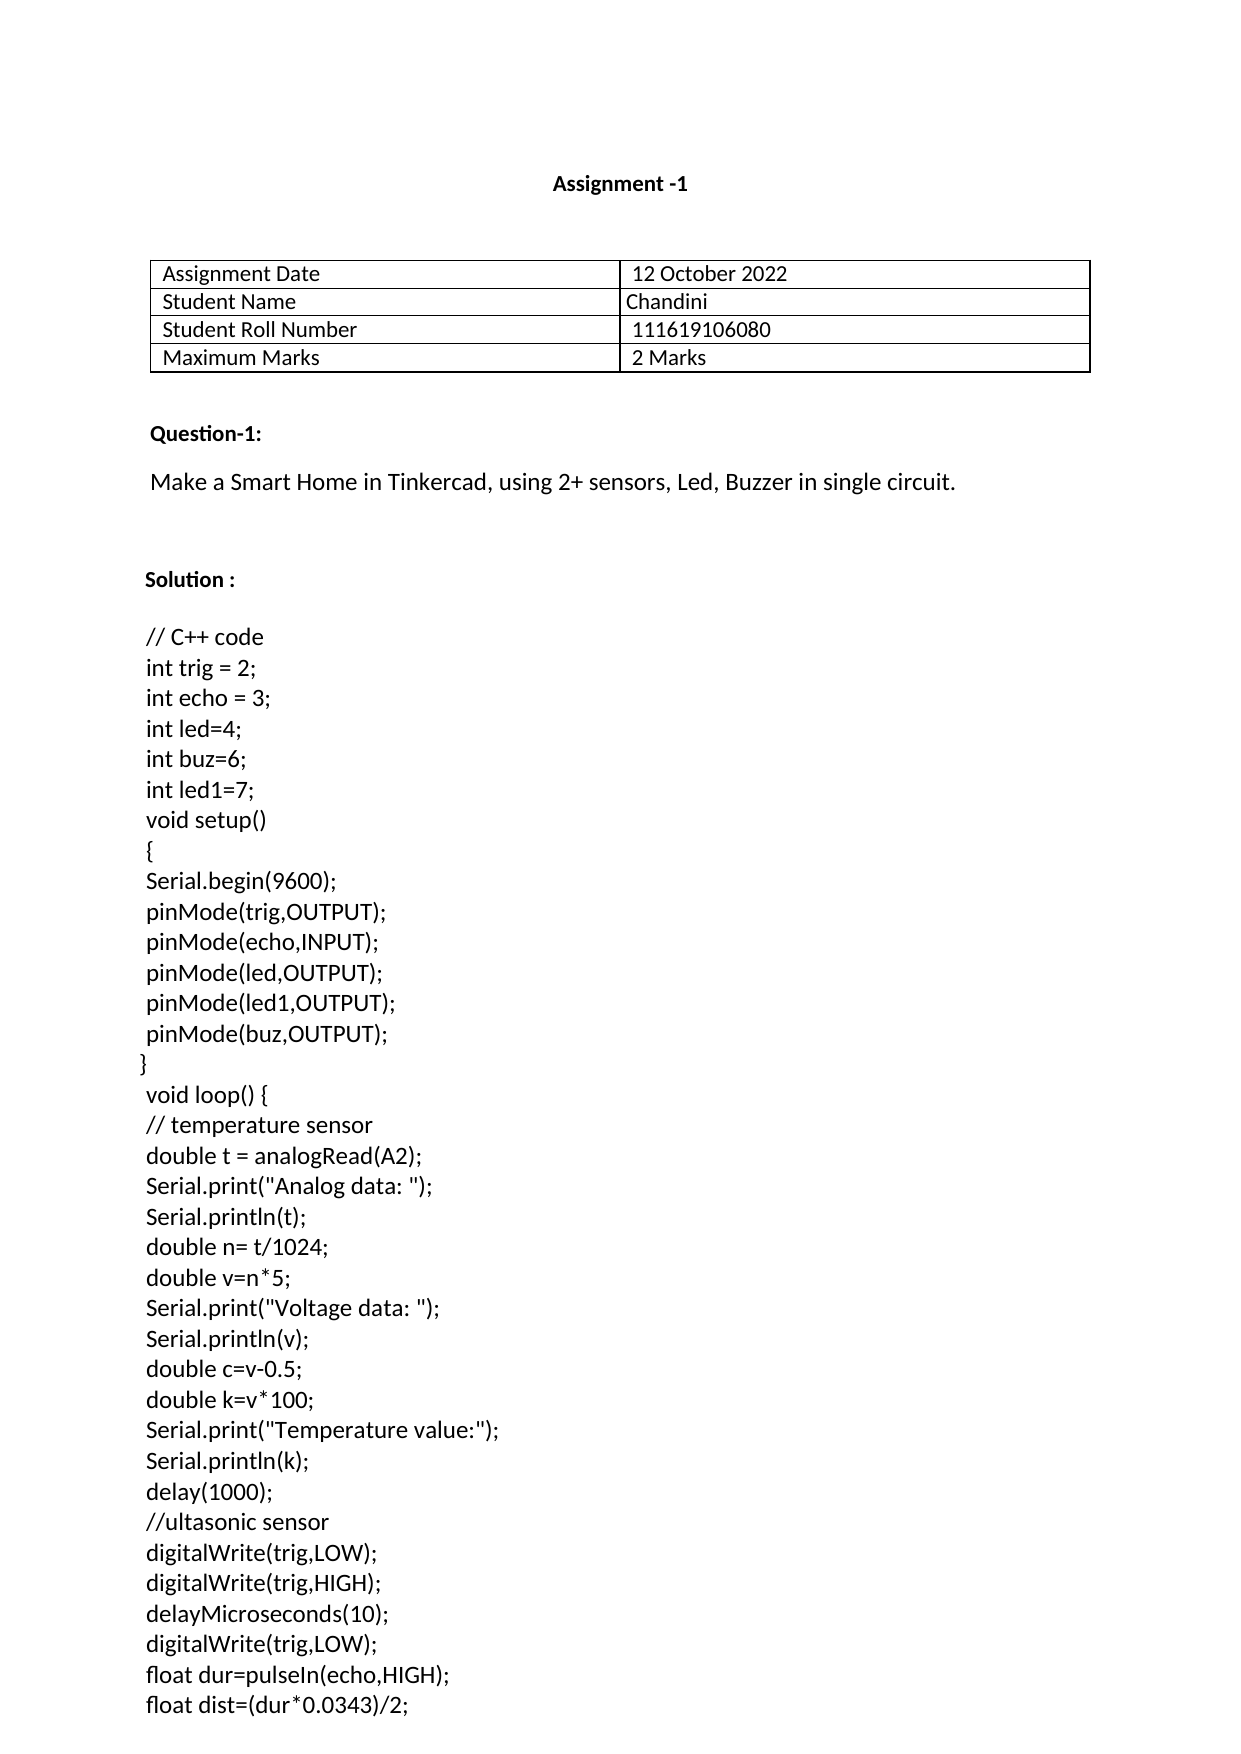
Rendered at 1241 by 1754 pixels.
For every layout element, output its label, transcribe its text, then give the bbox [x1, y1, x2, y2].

text //ultasonic sensor [133, 1506, 1103, 1537]
text float dur=pulseIn(echo,HIGH); [133, 1659, 1103, 1689]
text pinMode(trig,OUTPUT); [133, 896, 1103, 926]
text pinMode(led1,OUTPUT); [133, 987, 1103, 1018]
text Serial.println(t); [133, 1201, 1103, 1232]
table_header 12 October 2022 [621, 261, 1089, 287]
text Serial.print("Voltage data: "); [133, 1293, 1103, 1323]
text int echo = 3; [133, 682, 1103, 713]
text double t = analogRead(A2); [133, 1140, 1103, 1171]
table_cell Maximum Marks [151, 344, 619, 371]
text Make a Smart Home in Tinkercad, using 2+ sensors, Led, Buzzer in single circuit. [150, 466, 1084, 497]
text void loop() { [133, 1079, 1103, 1109]
text int trig = 2; [133, 652, 1103, 682]
text pinMode(buz,OUTPUT); [133, 1018, 1103, 1048]
text { [133, 835, 1103, 865]
text Serial.print("Temperature value:"); [133, 1415, 1103, 1445]
table_cell 111619106080 [621, 316, 1089, 343]
text digitalWrite(trig,HIGH); [133, 1567, 1103, 1598]
text // temperature sensor [133, 1109, 1103, 1140]
text int led1=7; [133, 774, 1103, 804]
text } [133, 1048, 1103, 1079]
text int buz=6; [133, 743, 1103, 774]
text Serial.begin(9600); [133, 865, 1103, 896]
text delayMicroseconds(10); [133, 1598, 1103, 1628]
subtitle Assignment -1 [519, 169, 721, 197]
text double c=v-0.5; [133, 1354, 1103, 1384]
text pinMode(led,OUTPUT); [133, 957, 1103, 987]
subtitle Question-1: [150, 419, 1103, 447]
table_cell Student Roll Number [151, 316, 619, 343]
table_cell Student Name [151, 289, 619, 315]
text double v=n*5; [133, 1262, 1103, 1293]
text digitalWrite(trig,LOW); [133, 1628, 1103, 1659]
text pinMode(echo,INPUT); [133, 926, 1103, 957]
table_cell 2 Marks [621, 344, 1089, 371]
text double k=v*100; [133, 1384, 1103, 1415]
text int led=4; [133, 713, 1103, 743]
text digitalWrite(trig,LOW); [133, 1537, 1103, 1567]
text Serial.println(v); [133, 1323, 1103, 1354]
table_cell Chandini [621, 289, 1089, 315]
text Solution : [133, 565, 1103, 593]
table_header Assignment Date [151, 261, 619, 287]
text Serial.println(k); [133, 1445, 1103, 1476]
text float dist=(dur*0.0343)/2; [133, 1689, 1103, 1720]
text delay(1000); [133, 1476, 1103, 1506]
text Serial.print("Analog data: "); [133, 1171, 1103, 1201]
text void setup() [133, 804, 1103, 835]
text double n= t/1024; [133, 1232, 1103, 1262]
text // C++ code [133, 621, 1103, 652]
